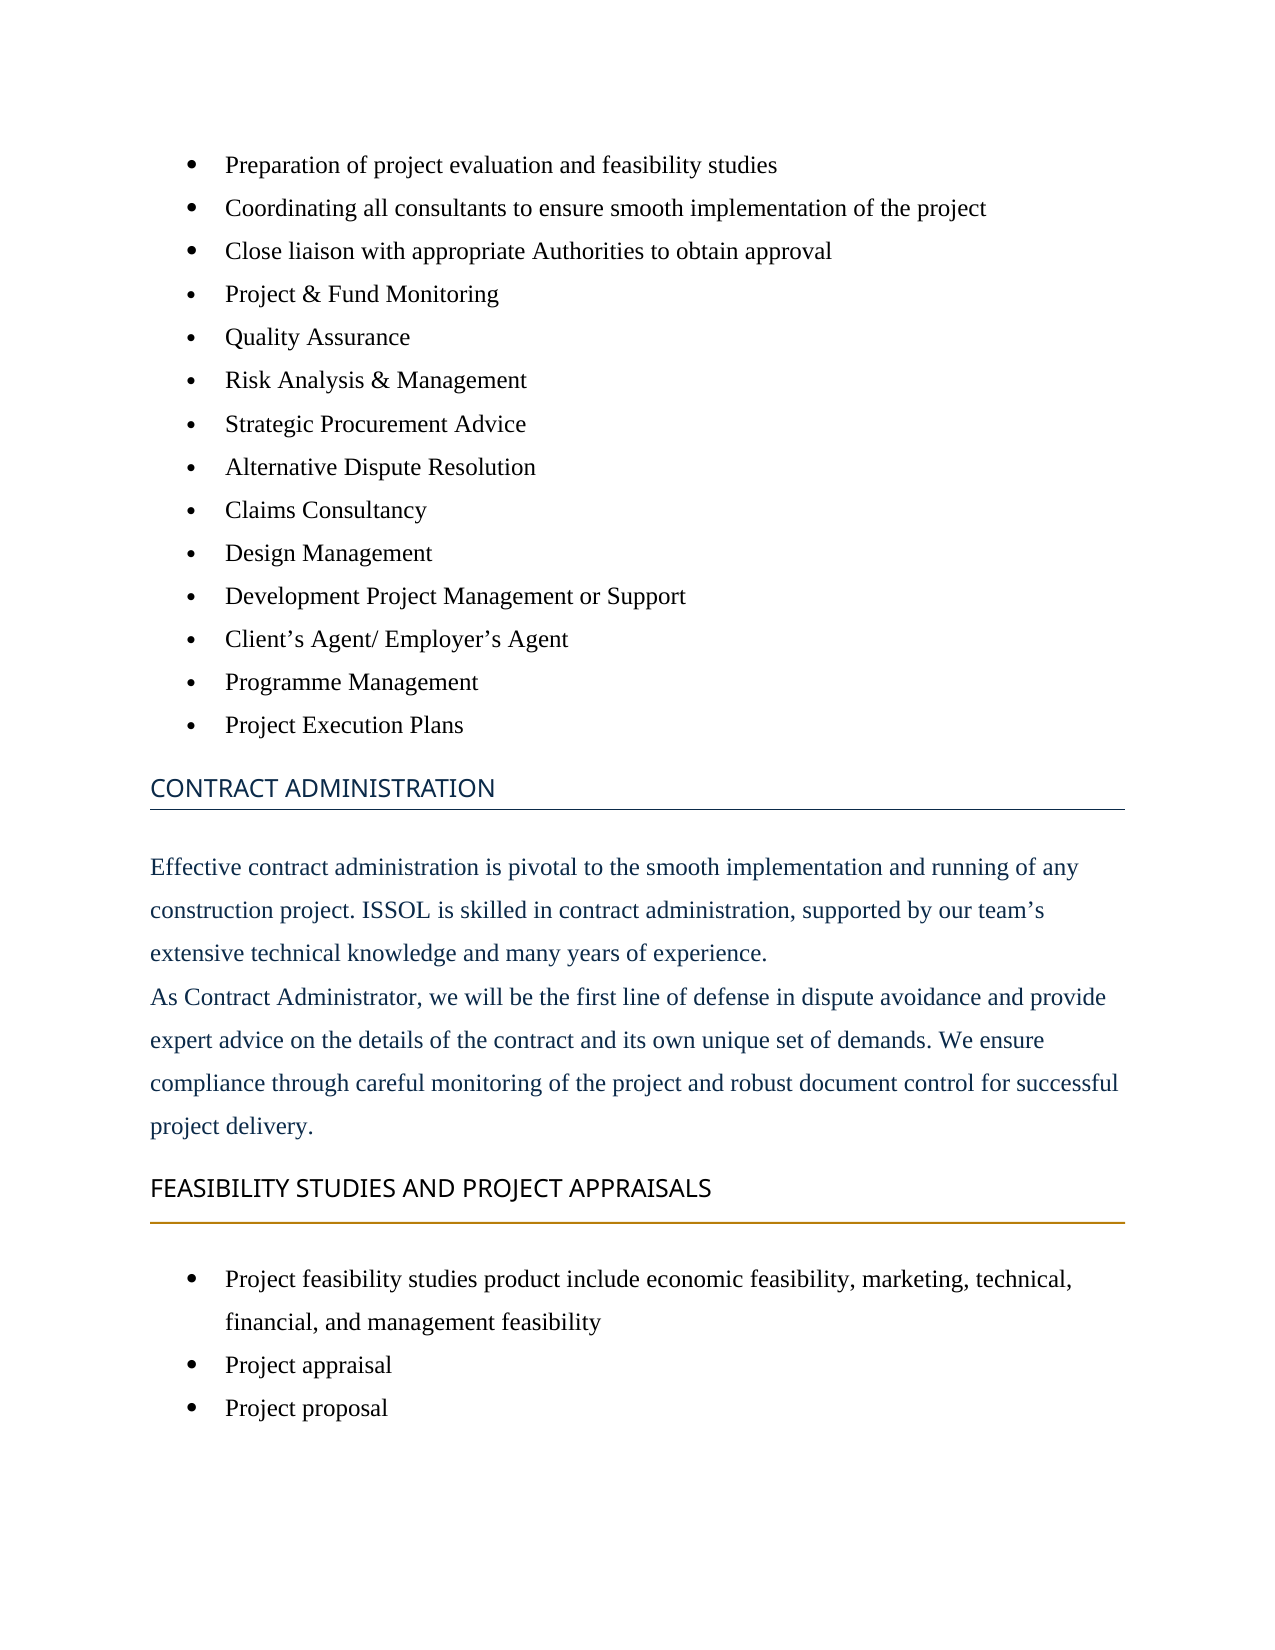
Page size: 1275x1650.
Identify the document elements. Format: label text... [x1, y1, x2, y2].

text Effective contract administration is pivotal to the smooth implementation and running of any construction project. ISSOL is skilled in contract administration, supported by our team’s extensive technical knowledge and many years of experience. [150, 852, 1125, 967]
list Project proposal [187, 1393, 1125, 1422]
list Development Project Management or Support [187, 581, 1125, 610]
list Project Execution Plans [187, 711, 1125, 739]
list Project feasibility studies product include economic feasibility, marketing, technical, financial, and management feasibility [187, 1264, 1125, 1336]
list Quality Assurance [187, 322, 1125, 351]
text As Contract Administrator, we will be the first line of defense in dispute avoidance and provide expert advice on the details of the contract and its own unique set of demands. We ensure compliance through careful monitoring of the project and robust document control for successful project delivery. [150, 982, 1125, 1140]
list Coordinating all consultants to ensure smooth implementation of the project [187, 193, 1125, 222]
list Claims Consultancy [187, 495, 1125, 524]
list Risk Analysis & Management [187, 366, 1125, 394]
list Project appraisal [187, 1350, 1125, 1379]
list Preparation of project evaluation and feasibility studies [187, 150, 1125, 179]
text FEASIBILITY STUDIES AND PROJECT APPRAISALS [150, 1171, 1125, 1205]
list Project & Fund Monitoring [187, 279, 1125, 308]
list Client’s Agent/ Employer’s Agent [187, 624, 1125, 653]
list Programme Management [187, 667, 1125, 696]
list Strategic Procurement Advice [187, 409, 1125, 437]
text CONTRACT ADMINISTRATION [150, 770, 1125, 809]
list Design Management [187, 538, 1125, 567]
list Alternative Dispute Resolution [187, 452, 1125, 481]
list Close liaison with appropriate Authorities to obtain approval [187, 236, 1125, 265]
